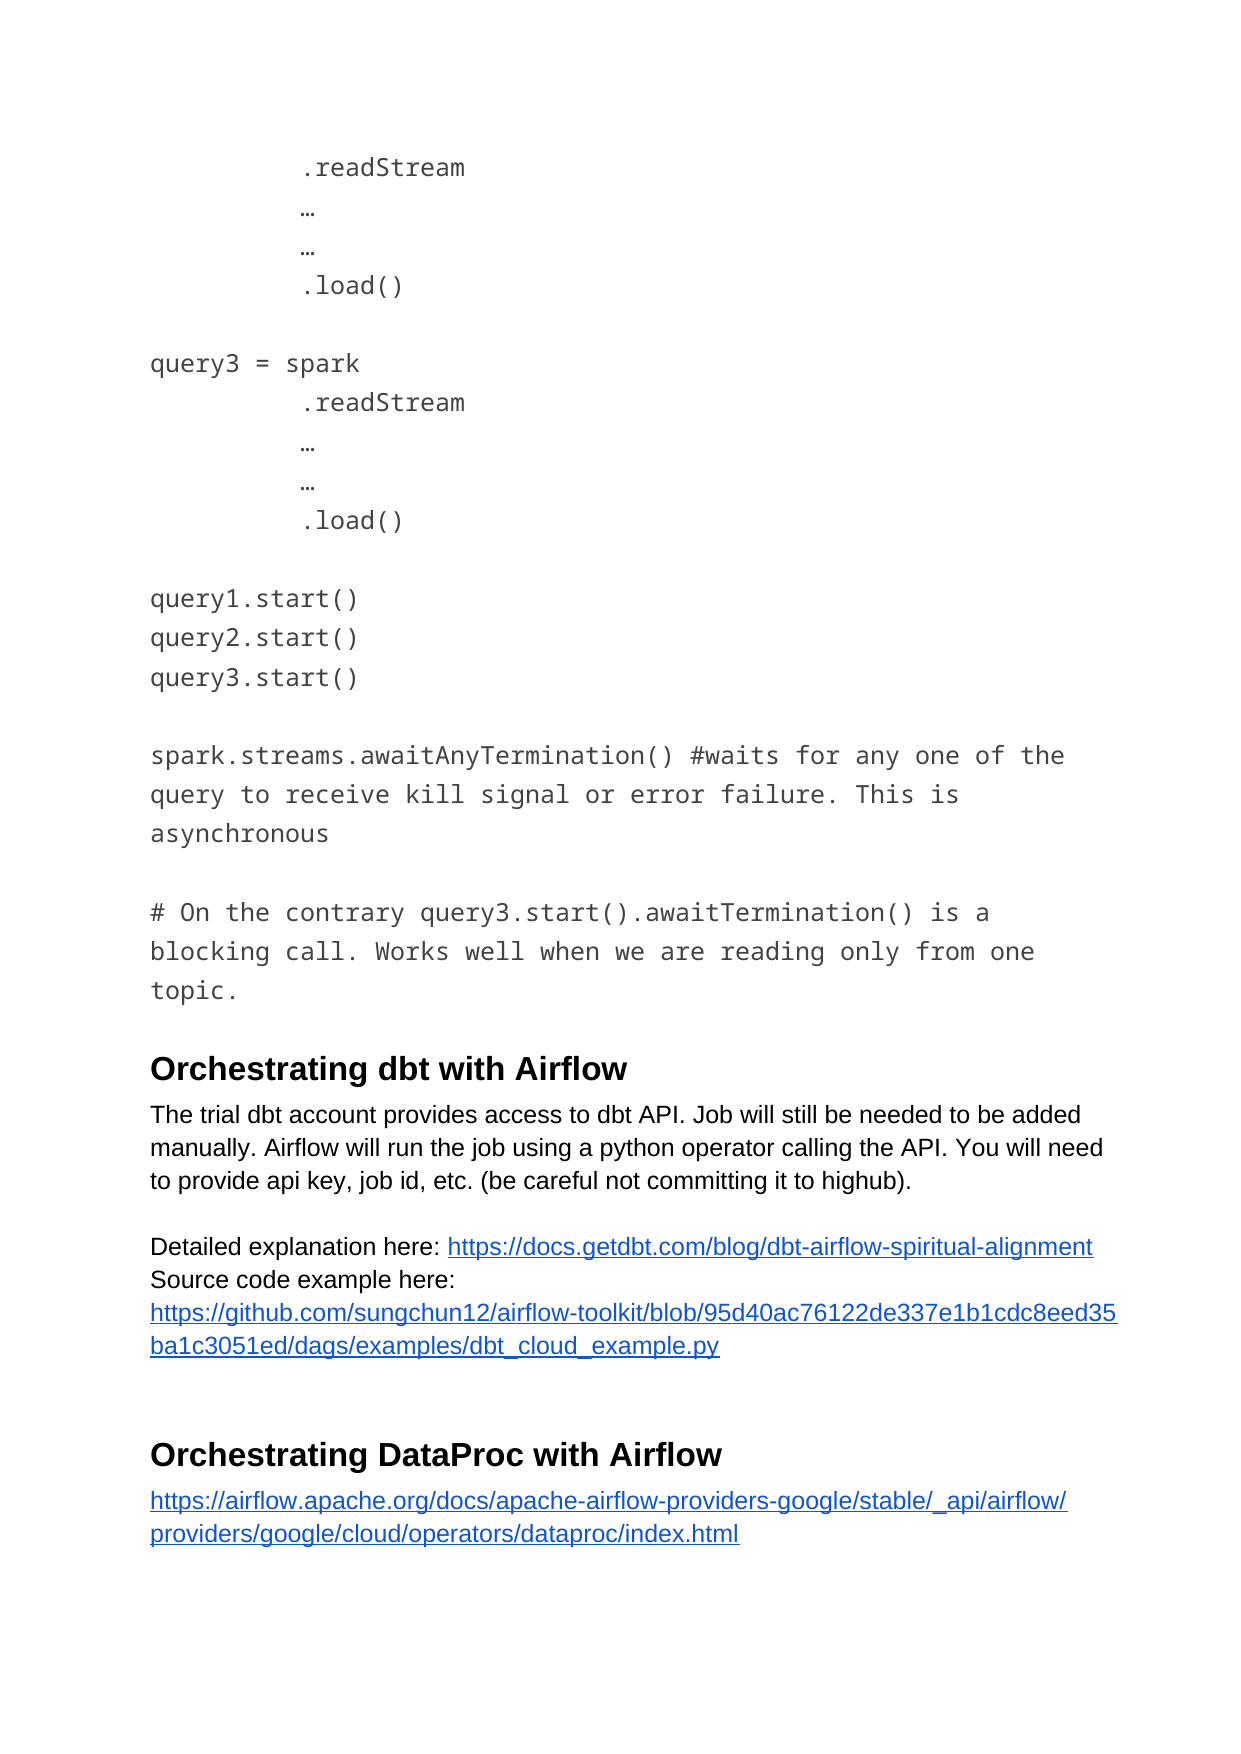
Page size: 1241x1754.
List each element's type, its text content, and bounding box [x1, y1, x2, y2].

text Source code example here: https://github.com/sungchun12/airflow-toolkit/blob/95d40ac76122de337e1b1cdc8eed35ba1c3051ed/dags/examples/dbt_cloud_example.py [150, 1265, 1124, 1360]
text query1.start() [150, 581, 1124, 615]
text The trial dbt account provides access to dbt API. Job will still be needed to be added manually. Airflow will run the job using a python operator calling the API. You will need to provide api key, job id, etc. (be careful not committing it to highub). [150, 1100, 1124, 1195]
text … [150, 463, 1124, 497]
text Detailed explanation here: https://docs.getdbt.com/blog/dbt-airflow-spiritual-alignment [150, 1232, 1124, 1261]
subtitle Orchestrating dbt with Airflow [150, 1049, 1124, 1088]
text query2.start() [150, 620, 1124, 654]
text .readStream [150, 385, 1124, 419]
text … [150, 424, 1124, 458]
text query3 = spark [150, 346, 1124, 380]
text # On the contrary query3.start().awaitTermination() is a blocking call. Works well when we are reading only from one topic. [150, 894, 1124, 1007]
text .readStream [150, 150, 1124, 184]
text https://airflow.apache.org/docs/apache-airflow-providers-google/stable/_api/airflow/providers/google/cloud/operators/dataproc/index.html [150, 1486, 1124, 1547]
text .load() [150, 502, 1124, 537]
subtitle Orchestrating DataProc with Airflow [150, 1435, 1124, 1473]
text spark.streams.awaitAnyTermination() #waits for any one of the query to receive kill signal or error failure. This is asynchronous [150, 737, 1124, 850]
text .load() [150, 267, 1124, 302]
text … [150, 228, 1124, 262]
text query3.start() [150, 659, 1124, 693]
text … [150, 189, 1124, 223]
